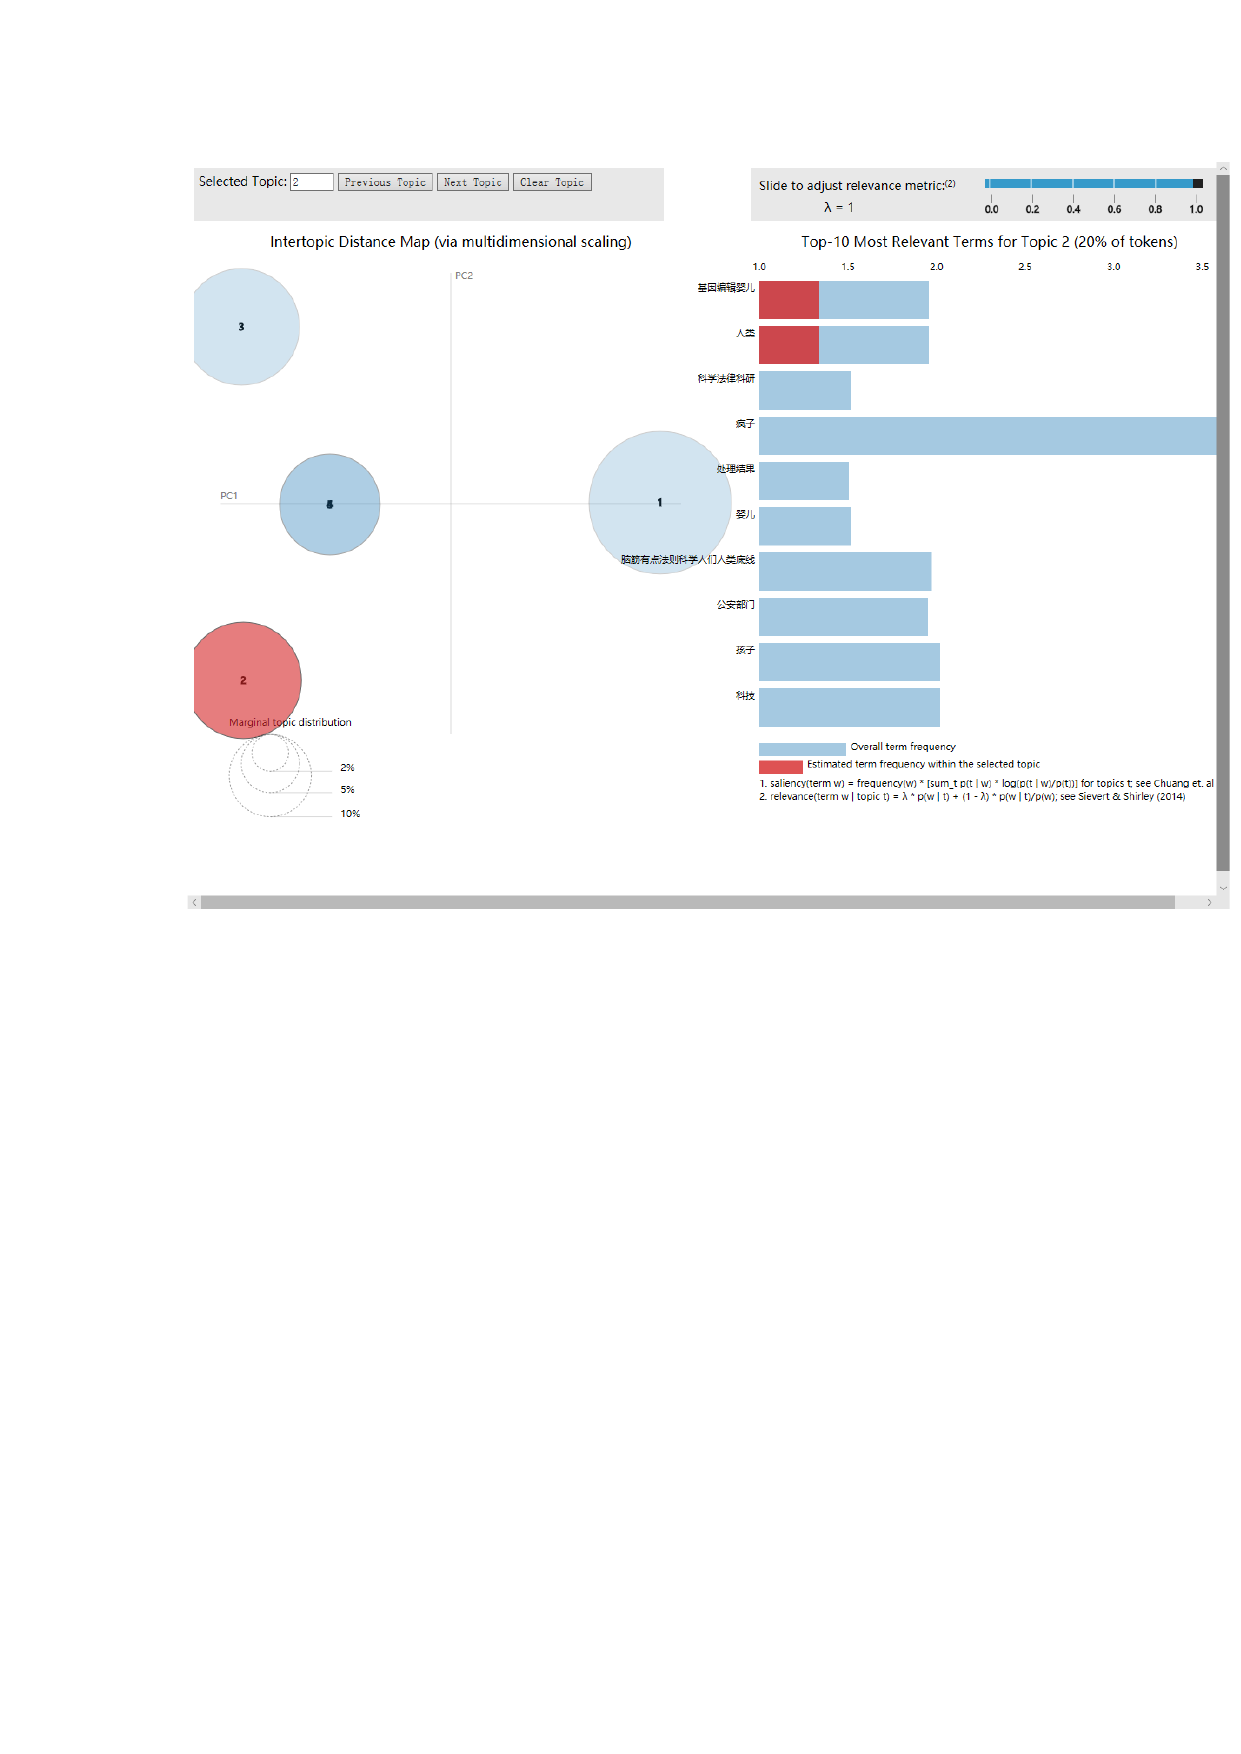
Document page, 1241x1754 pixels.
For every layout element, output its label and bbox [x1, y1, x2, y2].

picture [187, 162, 1230, 909]
